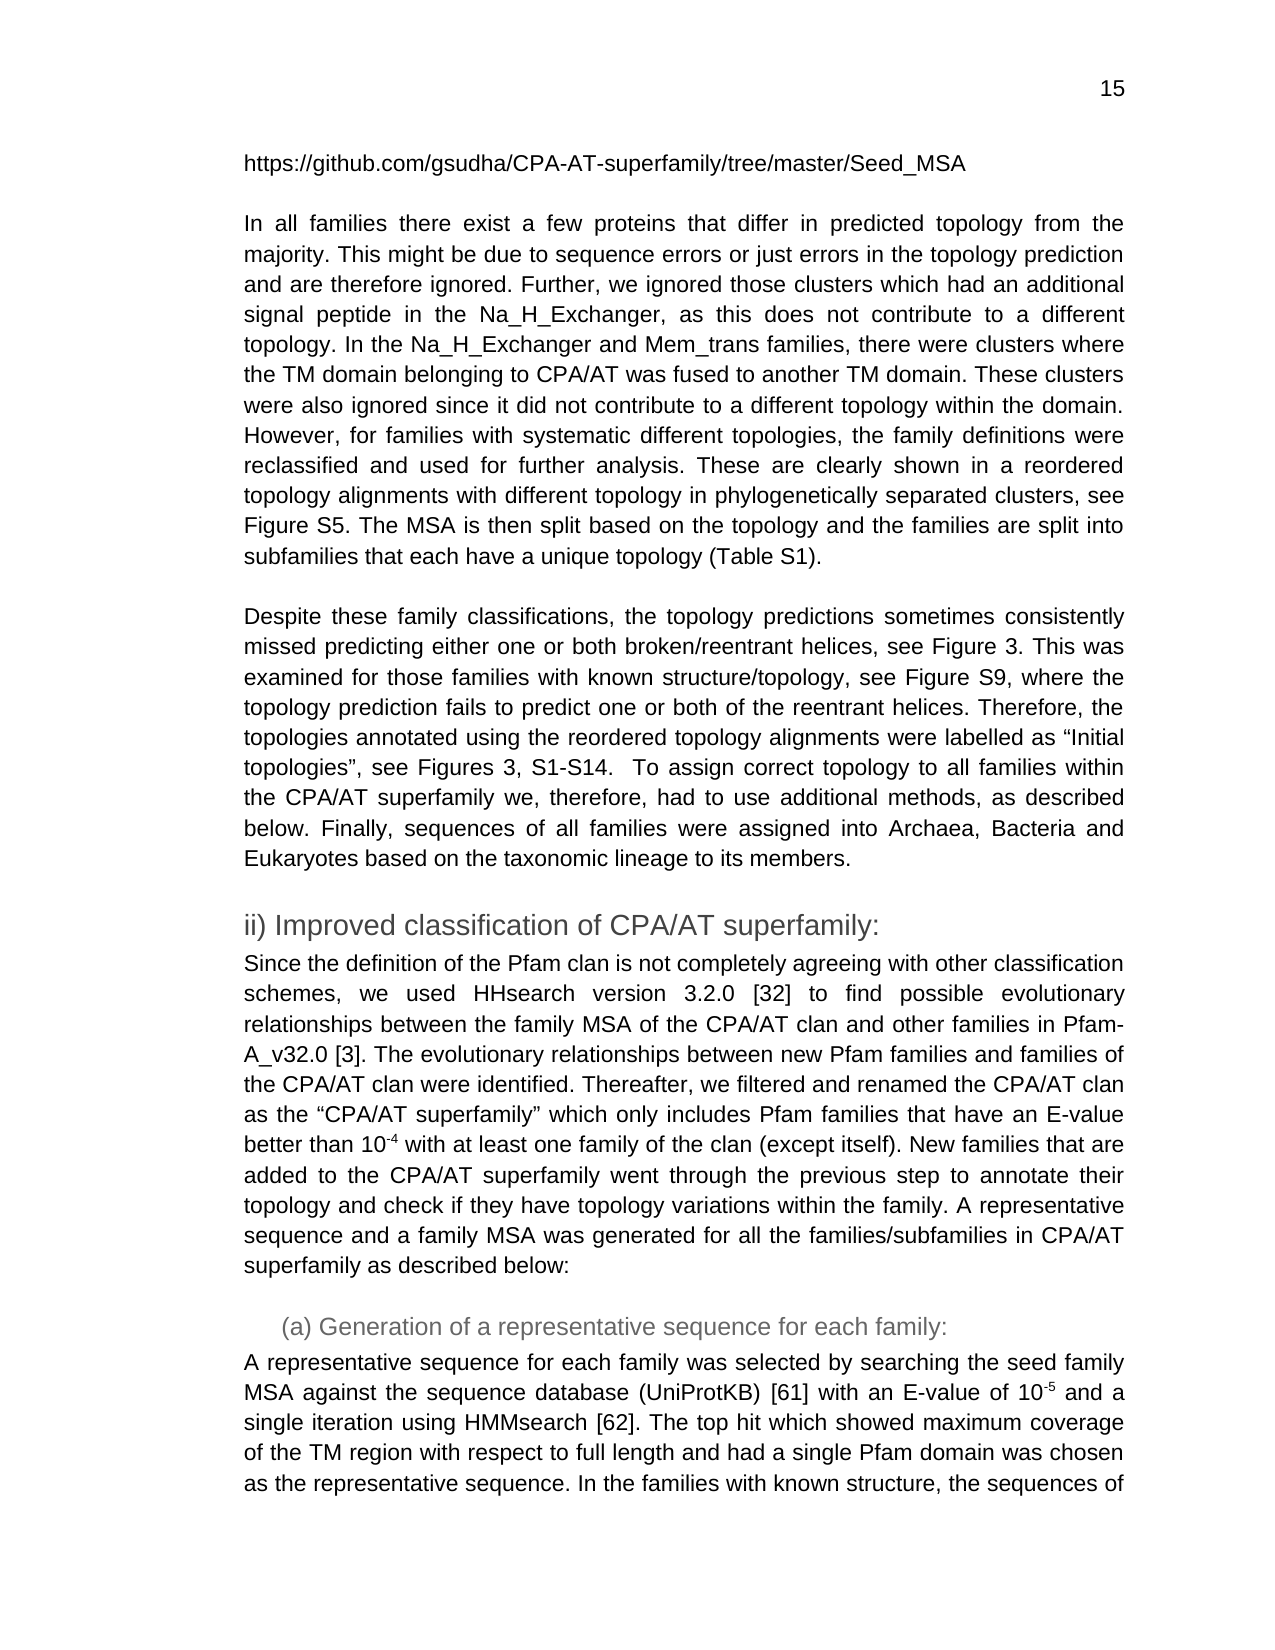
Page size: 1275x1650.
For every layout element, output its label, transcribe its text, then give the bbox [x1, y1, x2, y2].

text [244, 1349, 1125, 1496]
subtitle ii) Improved classification of CPA/AT superfamily: [244, 908, 1125, 942]
subtitle Generation of a representative sequence for each family: [281, 1312, 1125, 1340]
text Despite these family classifications, the topology predictions sometimes consistently missed predicting either one or both broken/reentrant helices, see Figure 3. This was examined for those families with known structure/topology, see Figure S9, where the topology prediction fails to predict one or both of the reentrant helices. Therefore, the topologies annotated using the reordered topology alignments were labelled as “Initial topologies”, see Figures 3, S1-S14. To assign correct topology to all families within the CPA/AT superfamily we, therefore, had to use additional methods, as described below. Finally, sequences of all families were assigned into Archaea, Bacteria and Eukaryotes based on the taxonomic lineage to its members. [244, 603, 1125, 871]
text In all families there exist a few proteins that differ in predicted topology from the majority. This might be due to sequence errors or just errors in the topology prediction and are therefore ignored. Further, we ignored those clusters which had an additional signal peptide in the Na_H_Exchanger, as this does not contribute to a different topology. In the Na_H_Exchanger and Mem_trans families, there were clusters where the TM domain belonging to CPA/AT was fused to another TM domain. These clusters were also ignored since it did not contribute to a different topology within the domain. However, for families with systematic different topologies, the family definitions were reclassified and used for further analysis. These are clearly shown in a reordered topology alignments with different topology in phylogenetically separated clusters, see Figure S5. The MSA is then split based on the topology and the families are split into subfamilies that each have a unique topology (Table S1). [244, 210, 1125, 569]
text Since the definition of the Pfam clan is not completely agreeing with other classification schemes, we used HHsearch version 3.2.0 [32] to find possible evolutionary relationships between the family MSA of the CPA/AT clan and other families in Pfam-A_v32.0 [3]. The evolutionary relationships between new Pfam families and families of the CPA/AT clan were identified. Thereafter, we filtered and renamed the CPA/AT clan as the “CPA/AT superfamily” which only includes Pfam families that have an E-value better than 10-4 with at least one family of the clan (except itself). New families that are added to the CPA/AT superfamily went through the previous step to annotate their topology and check if they have topology variations within the family. A representative sequence and a family MSA was generated for all the families/subfamilies in CPA/AT superfamily as described below: [244, 950, 1125, 1279]
text https://github.com/gsudha/CPA-AT-superfamily/tree/master/Seed_MSA [244, 150, 1125, 176]
